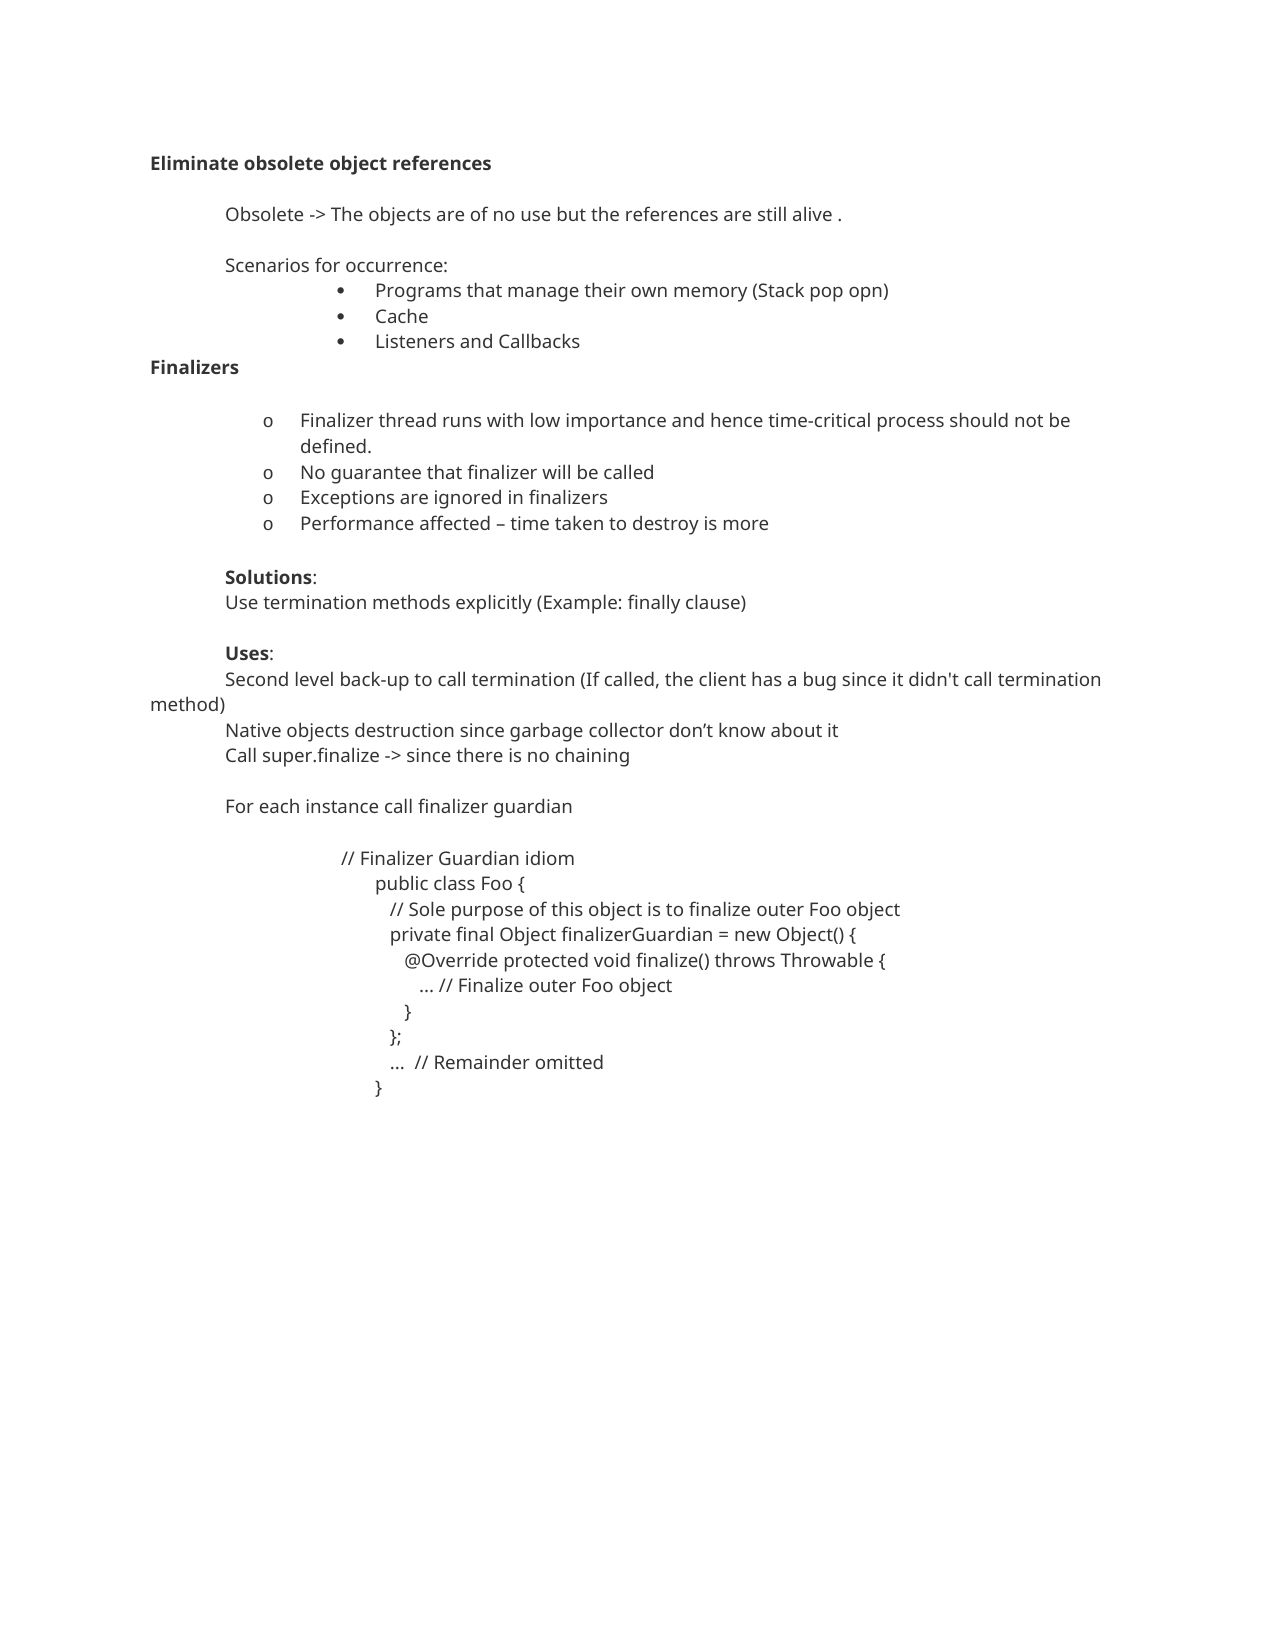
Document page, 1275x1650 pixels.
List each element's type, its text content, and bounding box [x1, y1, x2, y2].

text Eliminate obsolete object references [150, 150, 1125, 176]
text private final Object finalizerGuardian = new Object() { [375, 921, 1125, 947]
text Scenarios for occurrence: [150, 252, 1125, 278]
text }; [375, 1023, 1125, 1049]
list Cache [337, 303, 1125, 329]
list Listeners and Callbacks [337, 329, 1125, 354]
list No guarantee that finalizer will be called [262, 459, 1125, 485]
text Finalizers [150, 354, 1125, 380]
text public class Foo { [375, 870, 1125, 896]
text } [375, 998, 1125, 1023]
text // Sole purpose of this object is to finalize outer Foo object [375, 896, 1125, 921]
text // Finalizer Guardian idiom [150, 845, 1125, 870]
text ... // Finalize outer Foo object [375, 972, 1125, 998]
text Use termination methods explicitly (Example: finally clause) [150, 590, 1125, 615]
text Uses: [150, 641, 1125, 666]
list Performance affected – time taken to destroy is more [262, 510, 1125, 564]
text Second level back-up to call termination (If called, the client has a bug since it didn't call termination method) [150, 666, 1125, 717]
text ... // Remainder omitted [375, 1049, 1125, 1074]
list Exceptions are ignored in finalizers [262, 485, 1125, 510]
text Solutions: [150, 564, 1125, 590]
text Call super.finalize -> since there is no chaining [150, 743, 1125, 768]
text } [375, 1074, 1125, 1100]
text For each instance call finalizer guardian [150, 794, 1125, 819]
text Obsolete -> The objects are of no use but the references are still alive . [150, 201, 1125, 227]
list Finalizer thread runs with low importance and hence time-critical process should not be defined. [262, 408, 1125, 459]
text @Override protected void finalize() throws Throwable { [375, 947, 1125, 972]
list Programs that manage their own memory (Stack pop opn) [337, 278, 1125, 303]
text Native objects destruction since garbage collector don’t know about it [150, 717, 1125, 743]
